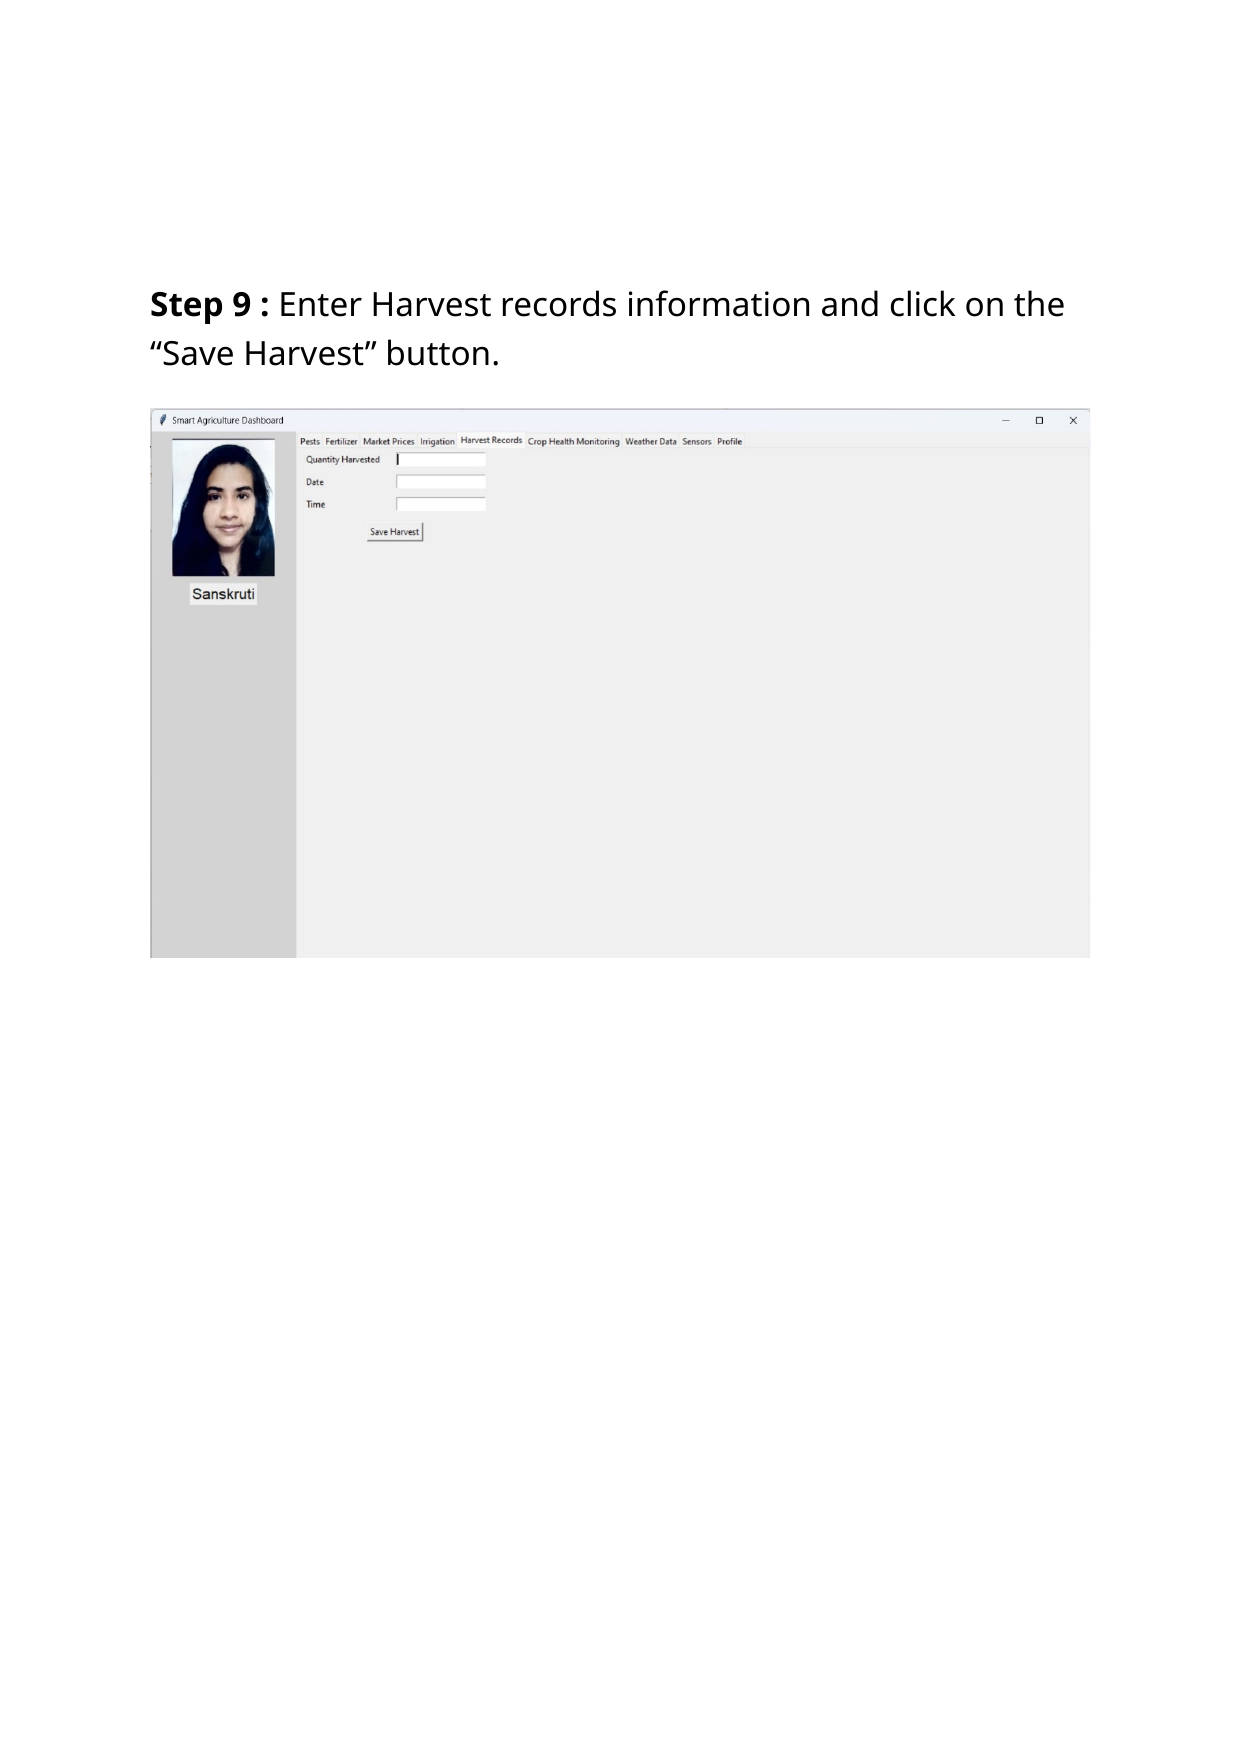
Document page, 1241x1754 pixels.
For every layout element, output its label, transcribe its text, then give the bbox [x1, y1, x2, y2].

text Step 9 : Enter Harvest records information and click on the “Save Harvest” button. [150, 281, 1090, 376]
picture [150, 408, 1091, 958]
